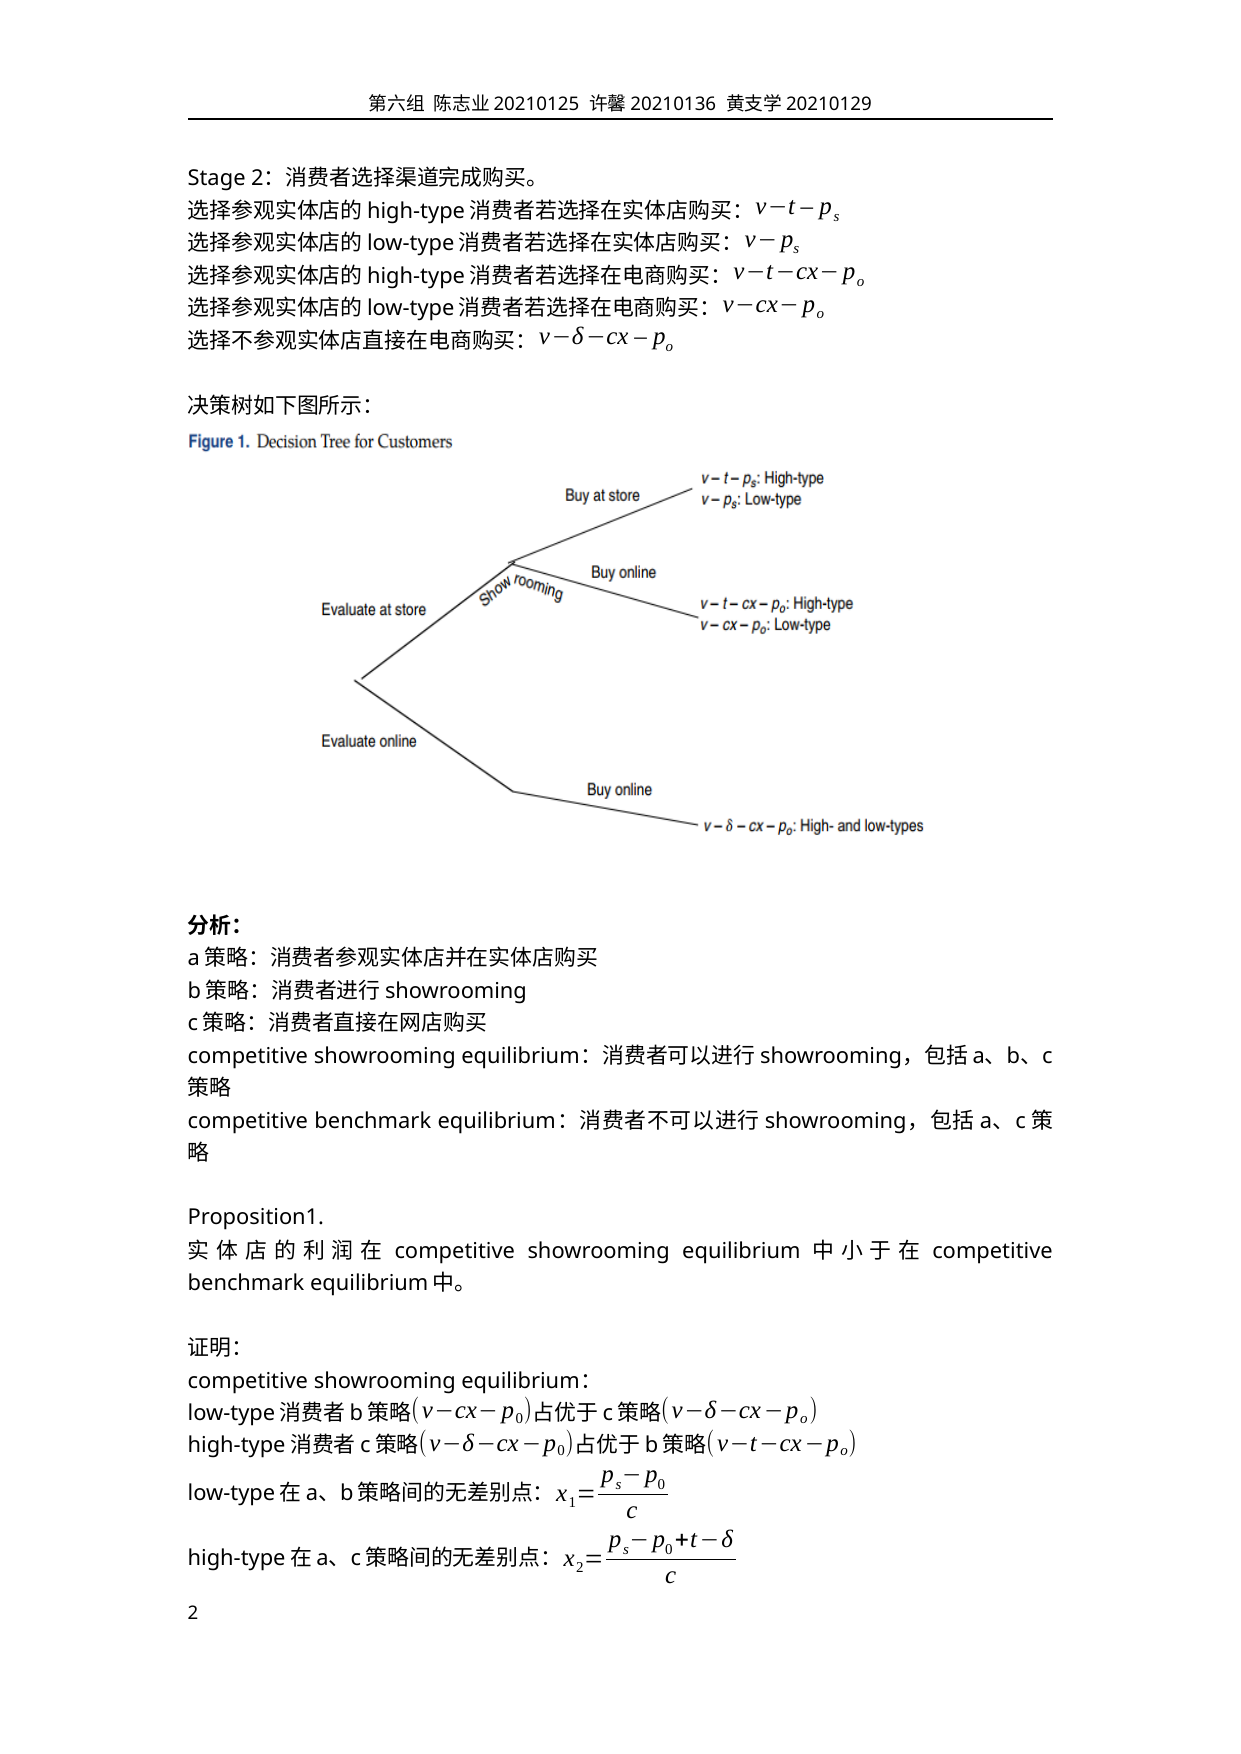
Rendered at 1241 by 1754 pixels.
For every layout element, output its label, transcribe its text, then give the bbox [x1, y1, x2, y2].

text b策略：消费者进行showrooming [187, 972, 1053, 1005]
text Stage 2：消费者选择渠道完成购买。 [187, 160, 1053, 192]
text 选择参观实体店的high-type消费者若选择在实体店购买： [187, 192, 1053, 225]
text high-type消费者c策略占优于b策略 [187, 1427, 1053, 1460]
text 选择参观实体店的low-type消费者若选择在电商购买： [187, 290, 1053, 322]
text 选择参观实体店的high-type消费者若选择在电商购买： [187, 257, 1053, 290]
text low-type消费者b策略占优于c策略 [187, 1395, 1053, 1427]
text high-type在a、c策略间的无差别点： [187, 1525, 1053, 1590]
text 选择不参观实体店直接在电商购买： [187, 322, 1053, 355]
text 选择参观实体店的low-type消费者若选择在实体店购买： [187, 225, 1053, 257]
text competitive showrooming equilibrium：消费者可以进行showrooming，包括a、b、c策略 [187, 1037, 1053, 1102]
text 实体店的利润在competitive showrooming equilibrium中小于在competitive benchmark equilibrium中。 [187, 1232, 1053, 1297]
text low-type在a、b策略间的无差别点： [187, 1460, 1053, 1525]
text 证明： [187, 1330, 1053, 1362]
text 决策树如下图所示： [187, 387, 1053, 419]
text Proposition1. [187, 1200, 1053, 1232]
text a策略：消费者参观实体店并在实体店购买 [187, 940, 1053, 972]
text competitive benchmark equilibrium：消费者不可以进行showrooming，包括a、c策略 [187, 1102, 1053, 1167]
text c策略：消费者直接在网店购买 [187, 1005, 1053, 1037]
text 分析： [187, 907, 1053, 940]
text competitive showrooming equilibrium： [187, 1362, 1053, 1395]
